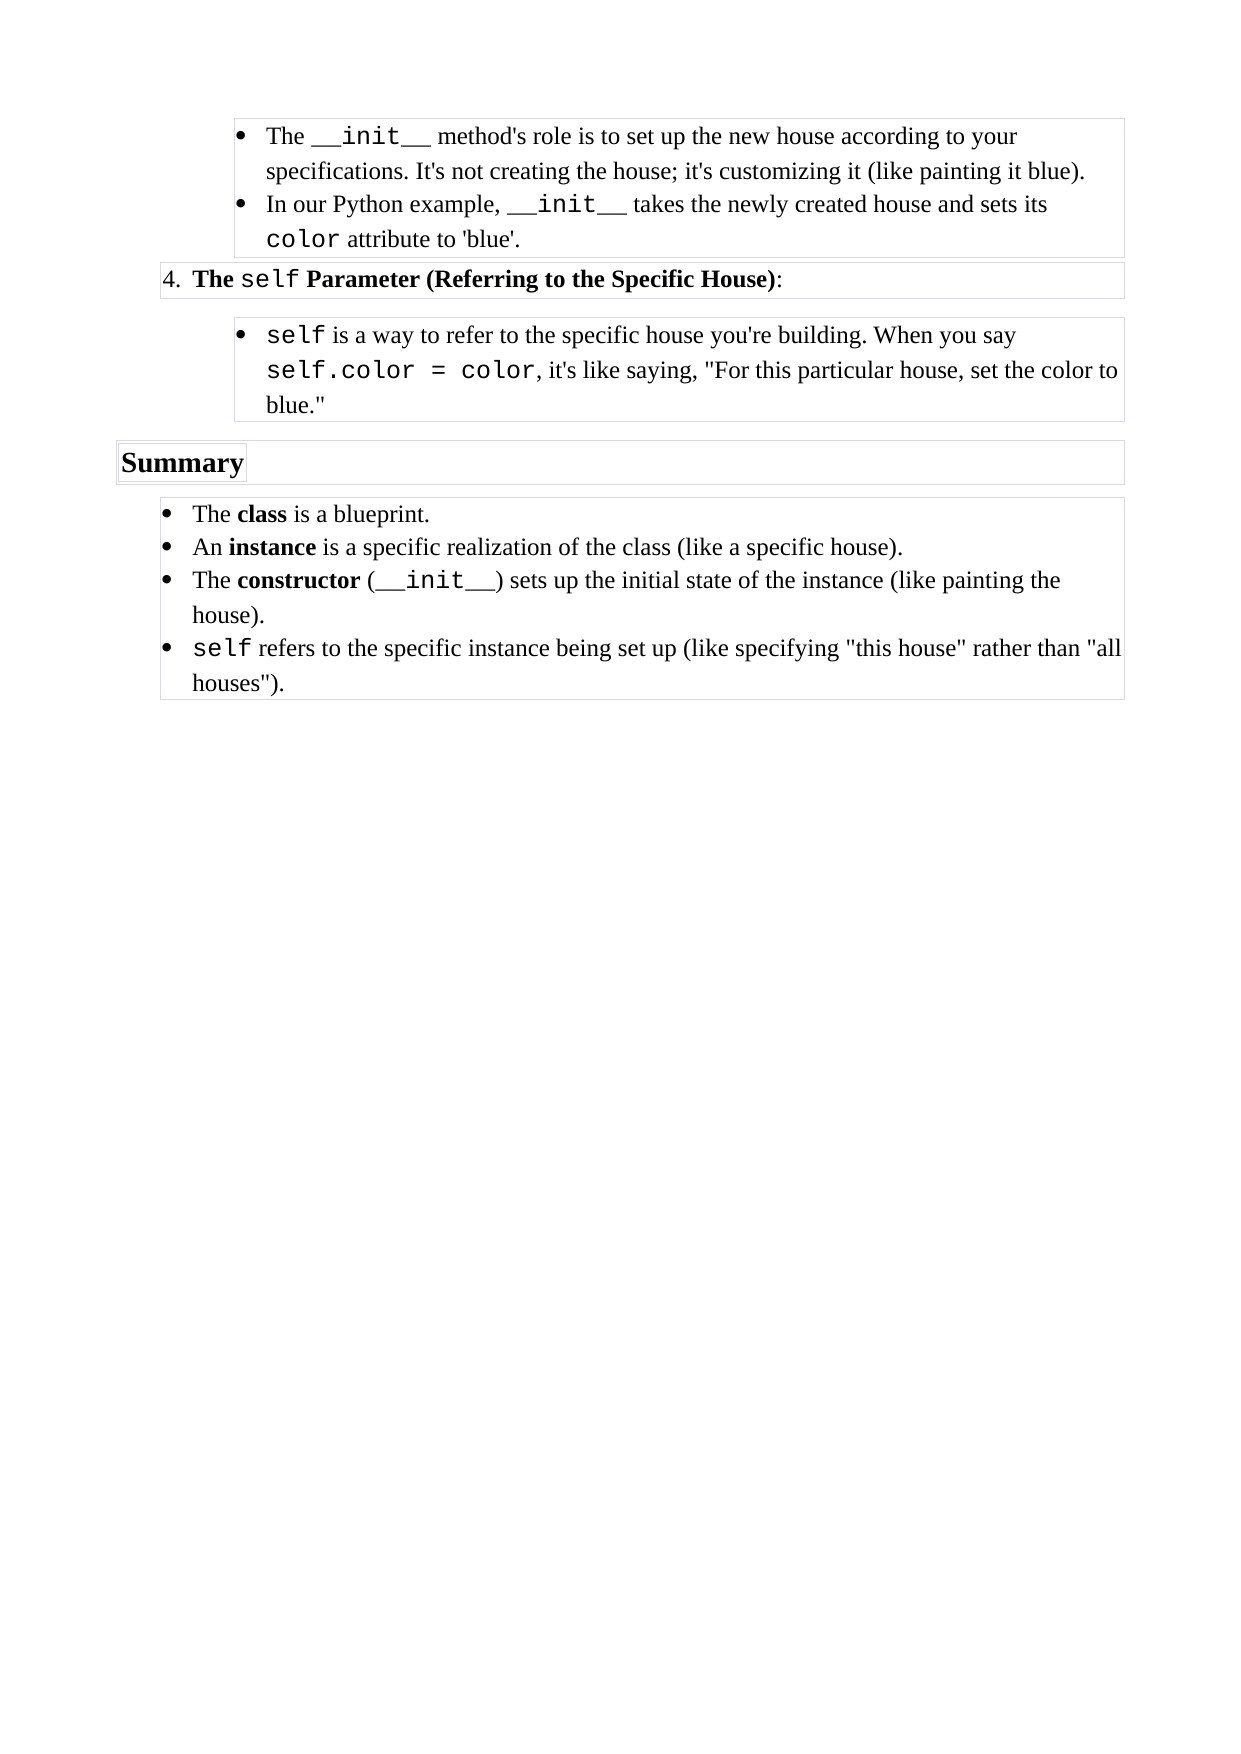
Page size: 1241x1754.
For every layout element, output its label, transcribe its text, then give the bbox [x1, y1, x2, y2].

list The constructor (__init__) sets up the initial state of the instance (like painting the house). [161, 563, 1124, 629]
list The class is a blueprint. [161, 498, 1124, 528]
list The self Parameter (Referring to the Specific House): [161, 263, 1124, 298]
list The __init__ method's role is to set up the new house according to your specifications. It's not creating the house; it's customizing it (like painting it blue). [235, 119, 1124, 184]
list In our Python example, __init__ takes the newly created house and sets its color attribute to 'blue'. [235, 186, 1124, 257]
subtitle Summary [117, 441, 1124, 484]
list An instance is a specific realization of the class (like a specific house). [161, 530, 1124, 561]
list self refers to the specific instance being set up (like specifying "this house" rather than "all houses"). [161, 631, 1124, 699]
list self is a way to refer to the specific house you're building. When you say self.color = color, it's like saying, "For this particular house, set the color to blue." [235, 318, 1124, 421]
